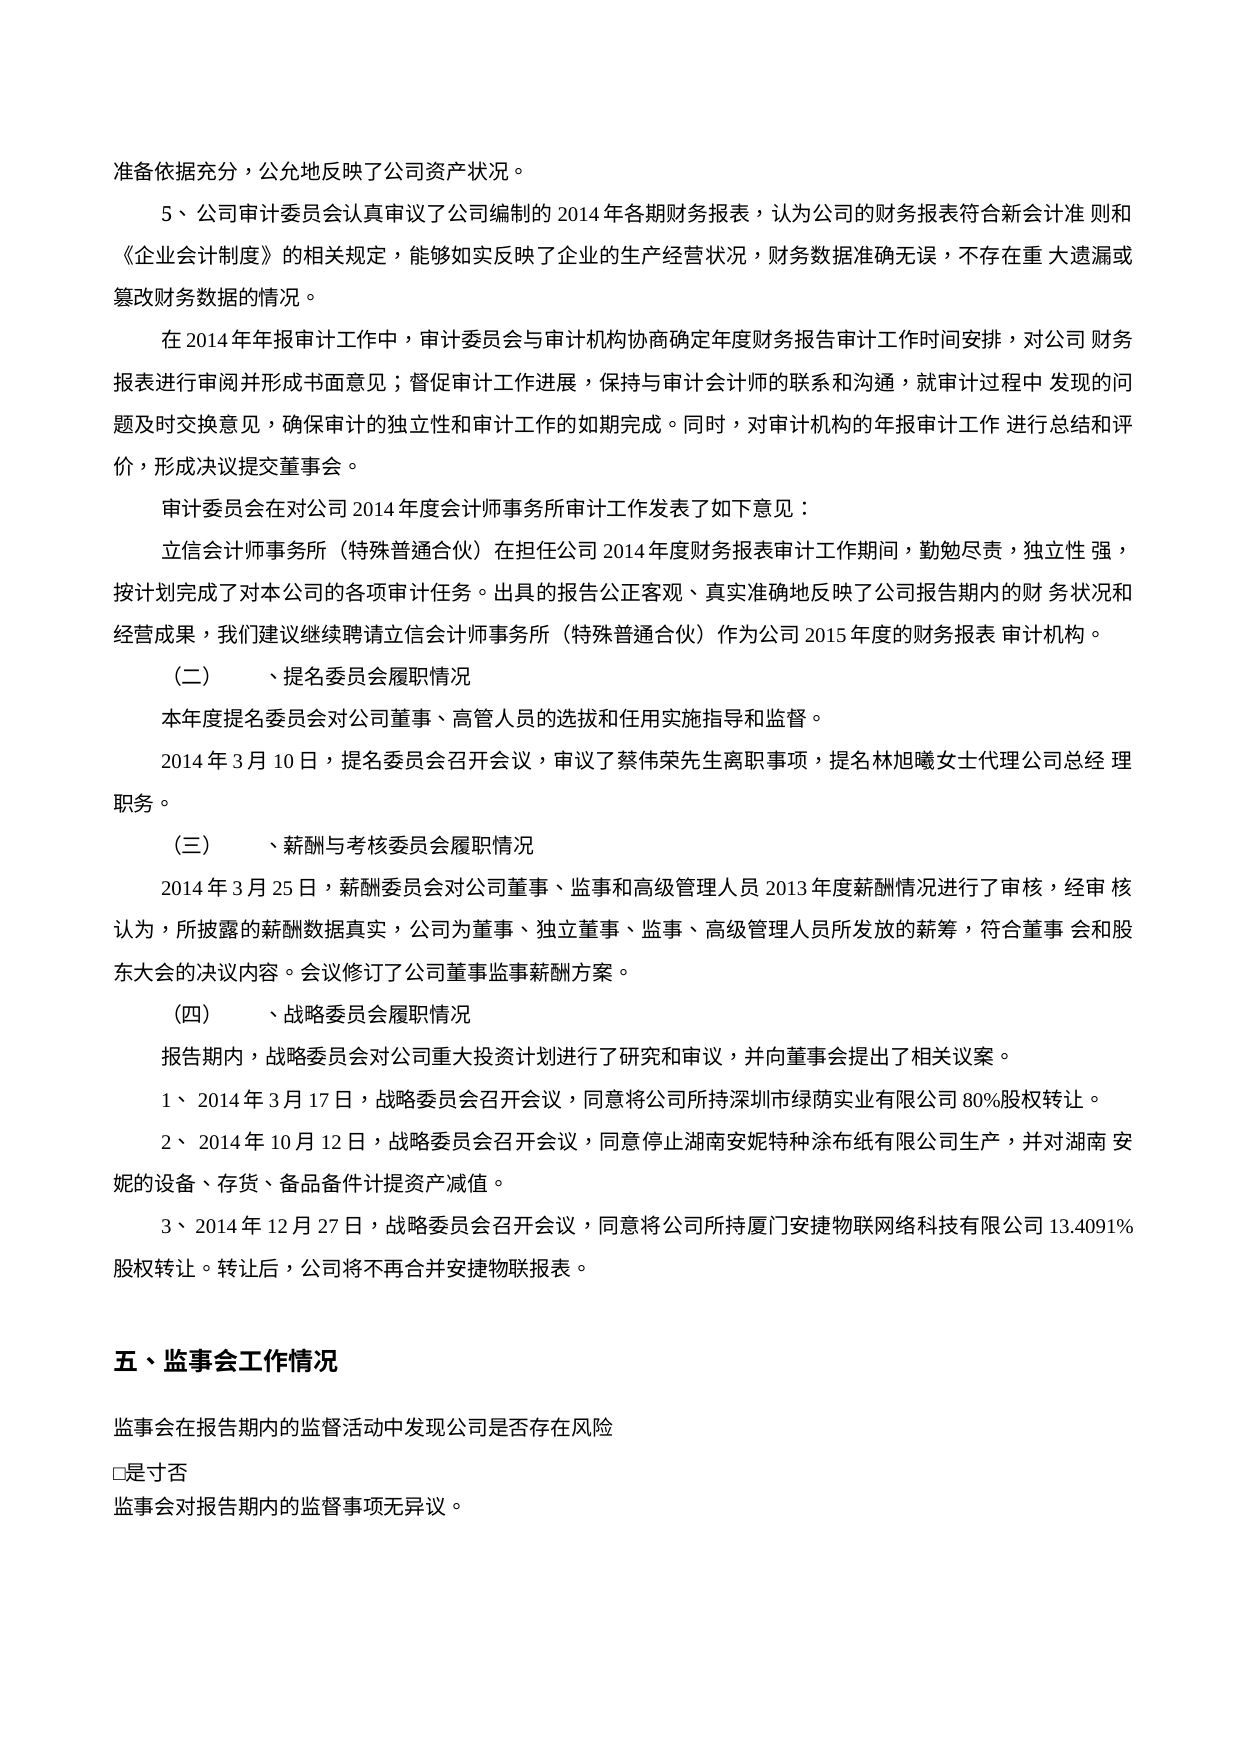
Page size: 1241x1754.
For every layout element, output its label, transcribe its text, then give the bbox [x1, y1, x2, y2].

subtitle 五、监事会工作情况 [113, 1343, 1133, 1377]
text 2014年3月25日，薪酬委员会对公司董事、监事和高级管理人员2013年度薪酬情况进行了审核，经审 核认为，所披露的薪酬数据真实，公司为董事、独立董事、监事、高级管理人员所发放的薪筹，符合董事 会和股东大会的决议内容。会议修订了公司董事监事薪酬方案。 [113, 862, 1133, 989]
text （三） 、薪酬与考核委员会履职情况 [113, 819, 1133, 862]
text 3、 2014年12月27日，战略委员会召开会议，同意将公司所持厦门安捷物联网络科技有限公司13.4091% 股权转让。转让后，公司将不再合并安捷物联报表。 [113, 1200, 1133, 1285]
text 本年度提名委员会对公司董事、高管人员的选拔和任用实施指导和监督。 [113, 693, 1133, 735]
text （四） 、战略委员会履职情况 [113, 989, 1133, 1031]
text （二） 、提名委员会履职情况 [113, 651, 1133, 693]
text 1、 2014年3月17日，战略委员会召开会议，同意将公司所持深圳市绿荫实业有限公司80%股权转让。 [113, 1073, 1133, 1116]
text 在2014年年报审计工作中，审计委员会与审计机构协商确定年度财务报告审计工作时间安排，对公司 财务报表进行审阅并形成书面意见；督促审计工作进展，保持与审计会计师的联系和沟通，就审计过程中 发现的问题及时交换意见，确保审计的独立性和审计工作的如期完成。同时，对审计机构的年报审计工作 进行总结和评价，形成决议提交董事会。 [113, 314, 1133, 482]
text 报告期内，战略委员会对公司重大投资计划进行了研究和审议，并向董事会提出了相关议案。 [113, 1031, 1133, 1073]
text 审计委员会在对公司2014年度会计师事务所审计工作发表了如下意见： [113, 482, 1133, 524]
text 监事会对报告期内的监督事项无异议。 [113, 1492, 1133, 1521]
text 监事会在报告期内的监督活动中发现公司是否存在风险 [113, 1413, 1133, 1441]
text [113, 146, 1133, 188]
text 5、 公司审计委员会认真审议了公司编制的2014年各期财务报表，认为公司的财务报表符合新会计准 则和《企业会计制度》的相关规定，能够如实反映了企业的生产经营状况，财务数据准确无误，不存在重 大遗漏或篡改财务数据的情况。 [113, 188, 1133, 314]
text □是寸否 [113, 1458, 1133, 1486]
text 立信会计师事务所（特殊普通合伙）在担任公司2014年度财务报表审计工作期间，勤勉尽责，独立性 强，按计划完成了对本公司的各项审计任务。出具的报告公正客观、真实准确地反映了公司报告期内的财 务状况和经营成果，我们建议继续聘请立信会计师事务所（特殊普通合伙）作为公司2015年度的财务报表 审计机构。 [113, 524, 1133, 651]
text 2014年3月10日，提名委员会召开会议，审议了蔡伟荣先生离职事项，提名林旭曦女士代理公司总经 理职务。 [113, 735, 1133, 819]
text 2、 2014年10月12日，战略委员会召开会议，同意停止湖南安妮特种涂布纸有限公司生产，并对湖南 安妮的设备、存货、备品备件计提资产减值。 [113, 1116, 1133, 1200]
